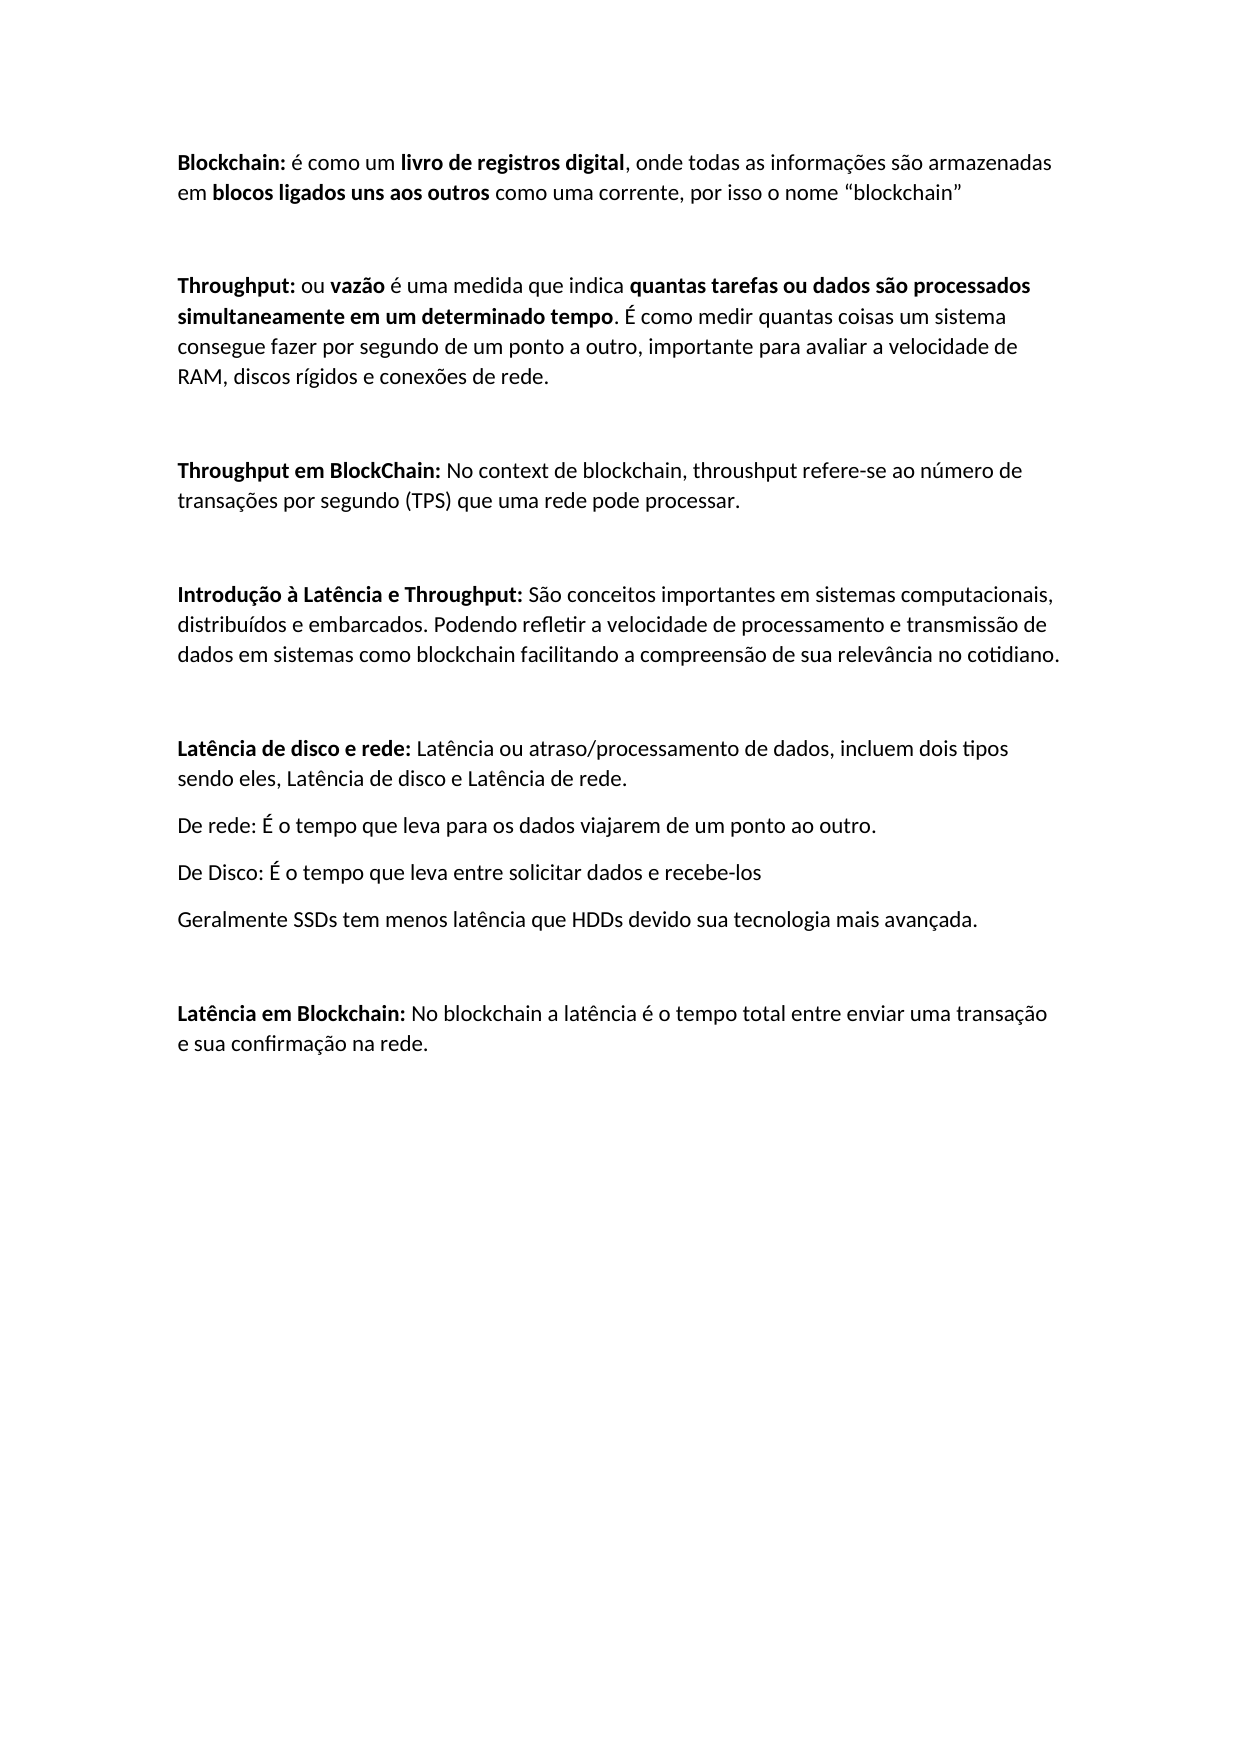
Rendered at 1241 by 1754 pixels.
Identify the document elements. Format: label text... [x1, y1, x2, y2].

text Geralmente SSDs tem menos latência que HDDs devido sua tecnologia mais avançada. [177, 905, 1063, 933]
text Introdução à Latência e Throughput: São conceitos importantes em sistemas computacionais, distribuídos e embarcados. Podendo refletir a velocidade de processamento e transmissão de dados em sistemas como blockchain facilitando a compreensão de sua relevância no cotidiano. [177, 580, 1063, 668]
text Throughput: ou vazão é uma medida que indica quantas tarefas ou dados são processados simultaneamente em um determinado tempo. É como medir quantas coisas um sistema consegue fazer por segundo de um ponto a outro, importante para avaliar a velocidade de RAM, discos rígidos e conexões de rede. [177, 272, 1063, 390]
text Throughput em BlockChain: No context de blockchain, throushput refere-se ao número de transações por segundo (TPS) que uma rede pode processar. [177, 456, 1063, 514]
text Latência em Blockchain: No blockchain a latência é o tempo total entre enviar uma transação e sua confirmação na rede. [177, 999, 1063, 1057]
text Latência de disco e rede: Latência ou atraso/processamento de dados, incluem dois tipos sendo eles, Latência de disco e Latência de rede. [177, 734, 1063, 792]
text De rede: É o tempo que leva para os dados viajarem de um ponto ao outro. [177, 811, 1063, 839]
text De Disco: É o tempo que leva entre solicitar dados e recebe-los [177, 858, 1063, 886]
text Blockchain: é como um livro de registros digital, onde todas as informações são armazenadas em blocos ligados uns aos outros como uma corrente, por isso o nome “blockchain” [177, 148, 1063, 206]
